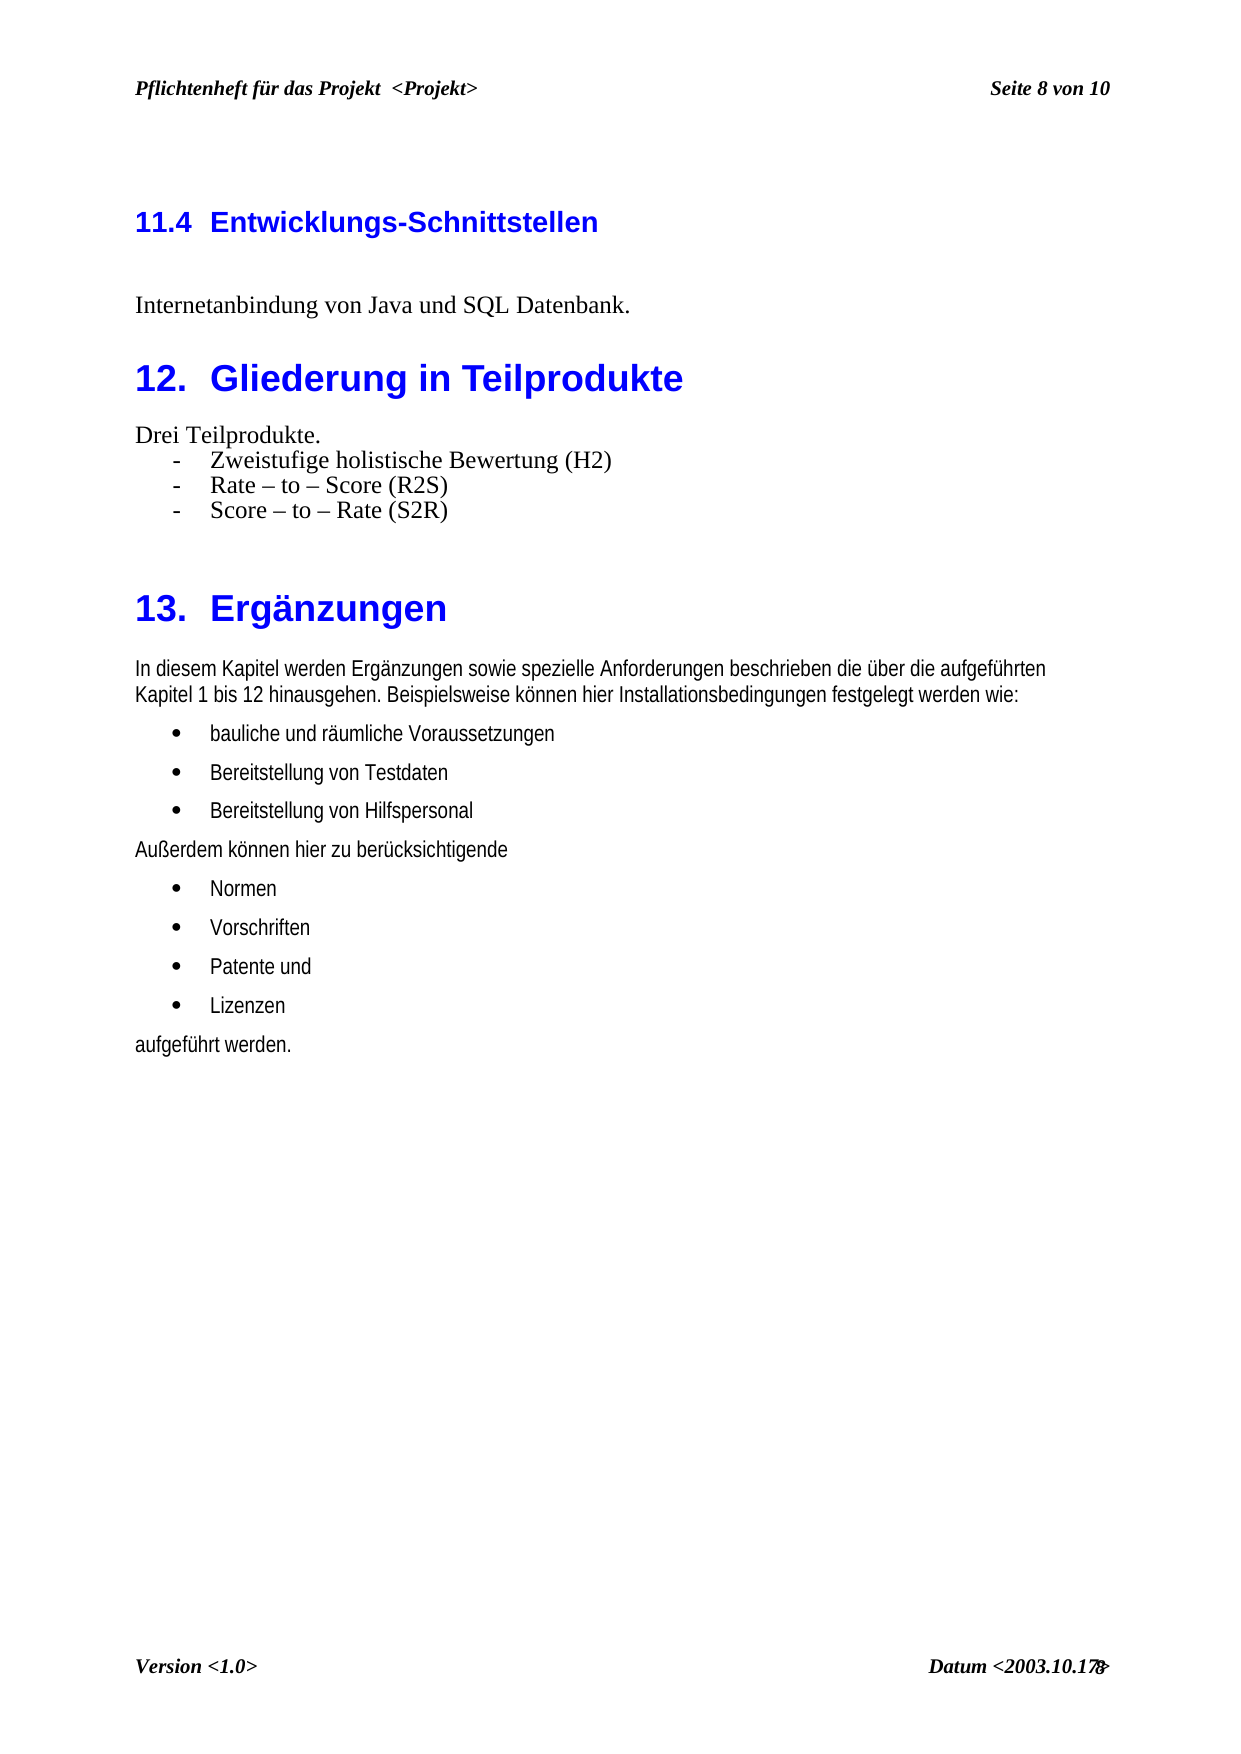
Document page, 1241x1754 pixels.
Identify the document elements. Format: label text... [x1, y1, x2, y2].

list Bereitstellung von Testdaten [172, 758, 1105, 785]
list Patente und [172, 953, 1105, 979]
list Bereitstellung von Hilfspersonal [172, 797, 1105, 824]
list bauliche und räumliche Voraussetzungen [172, 720, 1105, 746]
subtitle Entwicklungs-Schnittstellen [135, 206, 1105, 239]
list Rate – to – Score (R2S) [172, 474, 1105, 499]
list Normen [172, 875, 1105, 901]
subtitle Ergänzungen [135, 586, 1105, 629]
text In diesem Kapitel werden Ergänzungen sowie spezielle Anforderungen beschrieben die über die aufgeführten Kapitel 1 bis 12 hinausgehen. Beispielsweise können hier Installationsbedingungen festgelegt werden wie: [135, 654, 1105, 707]
list Zweistufige holistische Bewertung (H2) [172, 449, 1105, 474]
list Lizenzen [172, 992, 1105, 1018]
text aufgeführt werden. [135, 1031, 1105, 1057]
text Internetanbindung von Java und SQL Datenbank. [135, 293, 1105, 318]
text Außerdem können hier zu berücksichtigende [135, 836, 1105, 863]
list Score – to – Rate (S2R) [172, 499, 1105, 524]
list Vorschriften [172, 914, 1105, 940]
text Drei Teilprodukte. [135, 424, 1105, 449]
subtitle Gliederung in Teilprodukte [135, 356, 1105, 399]
